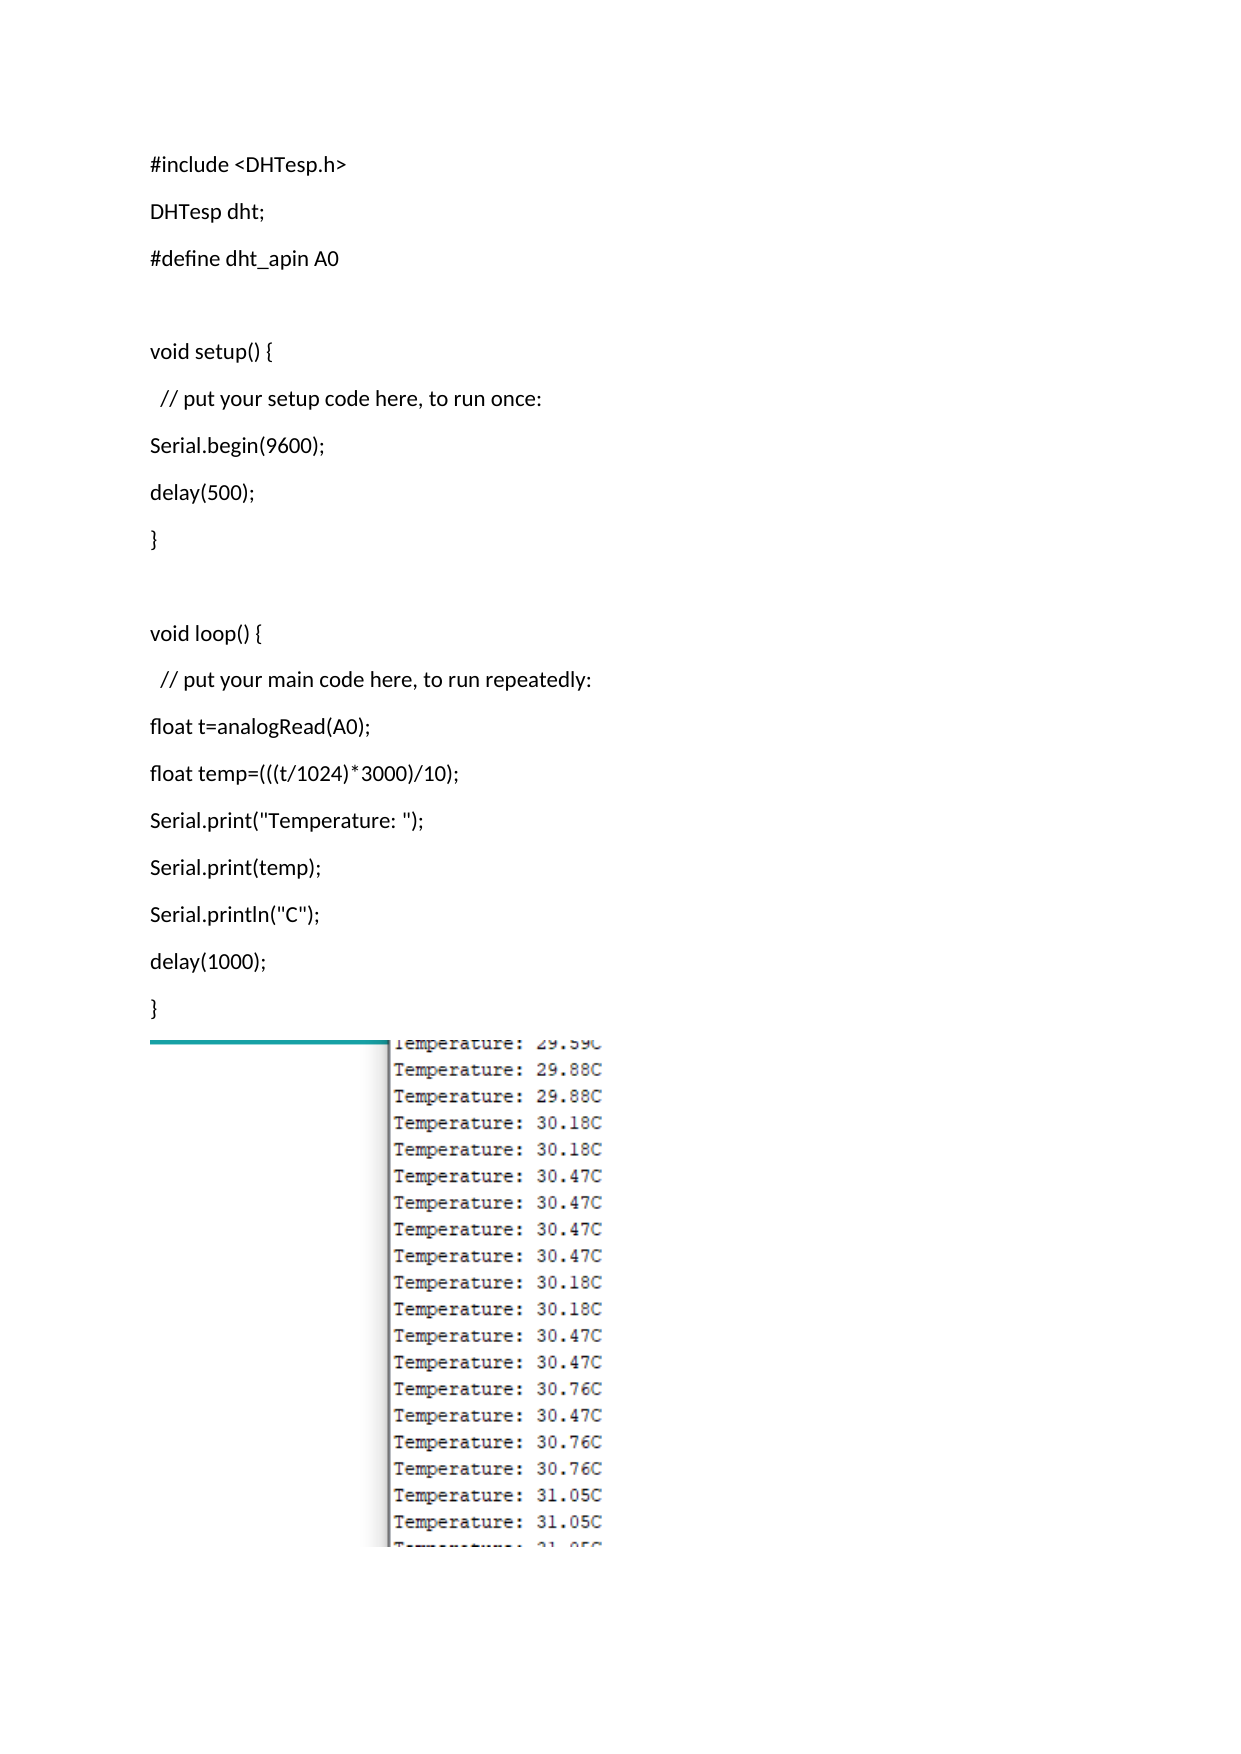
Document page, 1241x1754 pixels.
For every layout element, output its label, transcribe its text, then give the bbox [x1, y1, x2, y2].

text DHTesp dht; [150, 197, 1090, 225]
text float t=analogRead(A0); [150, 712, 1090, 741]
text delay(1000); [150, 947, 1090, 975]
text Serial.print(temp); [150, 853, 1090, 881]
text void loop() { [150, 619, 1090, 647]
text // put your main code here, to run repeatedly: [150, 666, 1090, 694]
text } [150, 994, 1090, 1022]
text Serial.begin(9600); [150, 431, 1090, 459]
text delay(500); [150, 478, 1090, 506]
text float temp=(((t/1024)*3000)/10); [150, 759, 1090, 787]
picture [150, 1040, 1054, 1547]
text #include <DHTesp.h> [150, 150, 1090, 178]
text } [150, 525, 1090, 553]
text Serial.print("Temperature: "); [150, 806, 1090, 834]
text #define dht_apin A0 [150, 244, 1090, 272]
text Serial.println("C"); [150, 900, 1090, 928]
text void setup() { [150, 337, 1090, 366]
text // put your setup code here, to run once: [150, 384, 1090, 412]
